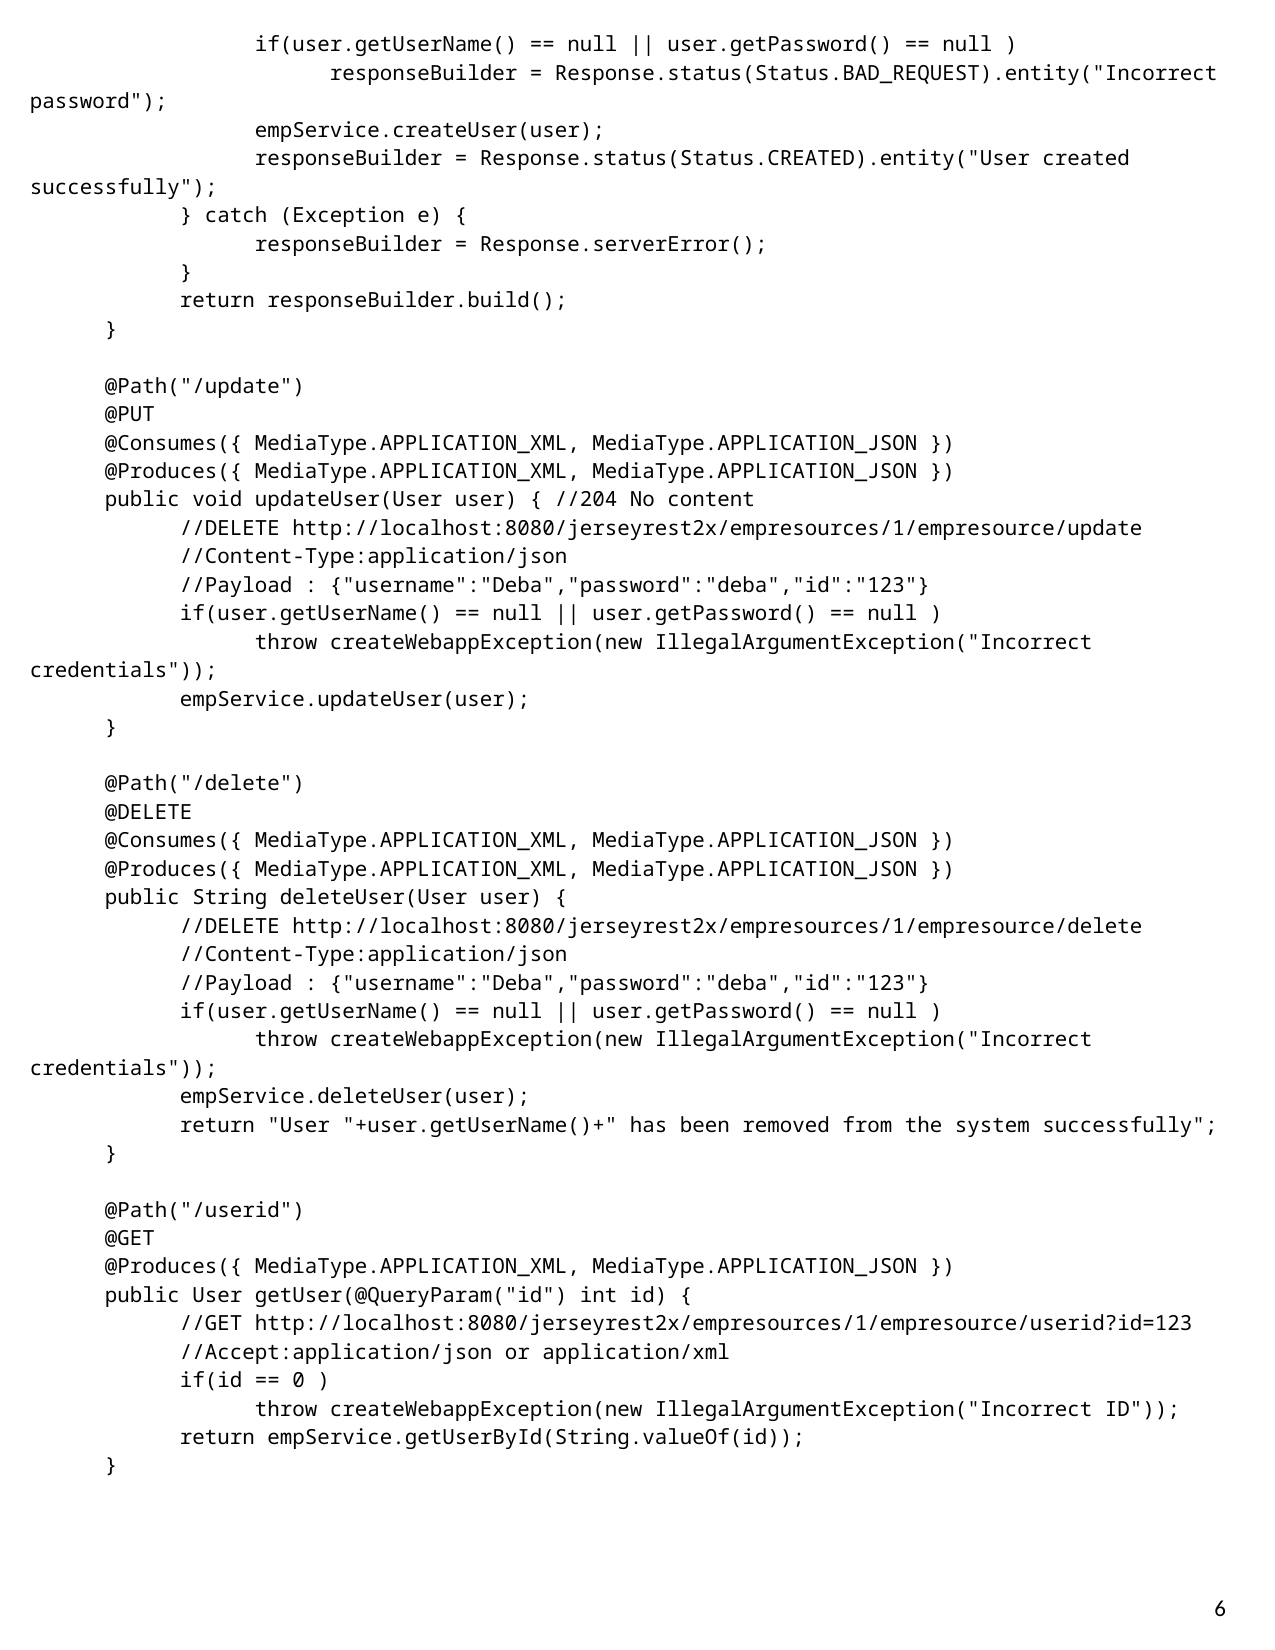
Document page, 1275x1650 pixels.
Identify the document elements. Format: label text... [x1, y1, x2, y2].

text public String deleteUser(User user) { [29, 882, 1226, 911]
text @Produces({ MediaType.APPLICATION_XML, MediaType.APPLICATION_JSON }) [29, 854, 1226, 882]
text //Accept:application/json or application/xml [29, 1337, 1226, 1365]
text return empService.getUserById(String.valueOf(id)); [29, 1422, 1226, 1451]
text throw createWebappException(new IllegalArgumentException("Incorrect ID")); [29, 1394, 1226, 1422]
text @Produces({ MediaType.APPLICATION_XML, MediaType.APPLICATION_JSON }) [29, 456, 1226, 484]
text } catch (Exception e) { [29, 200, 1226, 229]
text empService.deleteUser(user); [29, 1081, 1226, 1110]
text } [29, 1451, 1226, 1479]
text if(user.getUserName() == null || user.getPassword() == null ) [29, 996, 1226, 1024]
text @Path("/userid") [29, 1195, 1226, 1223]
text @Consumes({ MediaType.APPLICATION_XML, MediaType.APPLICATION_JSON }) [29, 428, 1226, 456]
text } [29, 314, 1226, 342]
text @PUT [29, 399, 1226, 428]
text throw createWebappException(new IllegalArgumentException("Incorrect credentials")); [29, 1024, 1226, 1081]
text //DELETE http://localhost:8080/jerseyrest2x/empresources/1/empresource/delete [29, 911, 1226, 939]
text return responseBuilder.build(); [29, 286, 1226, 314]
text if(id == 0 ) [29, 1365, 1226, 1394]
text return "User "+user.getUserName()+" has been removed from the system successfully"; [29, 1110, 1226, 1138]
text empService.updateUser(user); [29, 684, 1226, 712]
text empService.createUser(user); [29, 115, 1226, 143]
text public User getUser(@QueryParam("id") int id) { [29, 1280, 1226, 1308]
text @Produces({ MediaType.APPLICATION_XML, MediaType.APPLICATION_JSON }) [29, 1252, 1226, 1280]
text //Payload : {"username":"Deba","password":"deba","id":"123"} [29, 968, 1226, 996]
text @DELETE [29, 797, 1226, 825]
text throw createWebappException(new IllegalArgumentException("Incorrect credentials")); [29, 627, 1226, 684]
text } [29, 712, 1226, 741]
text if(user.getUserName() == null || user.getPassword() == null ) [29, 29, 1226, 58]
text } [29, 1138, 1226, 1167]
text @Consumes({ MediaType.APPLICATION_XML, MediaType.APPLICATION_JSON }) [29, 825, 1226, 854]
text @Path("/update") [29, 371, 1226, 399]
text //Payload : {"username":"Deba","password":"deba","id":"123"} [29, 570, 1226, 598]
text //Content-Type:application/json [29, 939, 1226, 968]
text //GET http://localhost:8080/jerseyrest2x/empresources/1/empresource/userid?id=123 [29, 1308, 1226, 1337]
text responseBuilder = Response.status(Status.CREATED).entity("User created successfully"); [29, 143, 1226, 200]
text public void updateUser(User user) { //204 No content [29, 484, 1226, 513]
text responseBuilder = Response.serverError(); [29, 229, 1226, 257]
text @Path("/delete") [29, 768, 1226, 797]
text //DELETE http://localhost:8080/jerseyrest2x/empresources/1/empresource/update [29, 513, 1226, 541]
text } [29, 257, 1226, 286]
text responseBuilder = Response.status(Status.BAD_REQUEST).entity("Incorrect password"); [29, 58, 1226, 115]
text if(user.getUserName() == null || user.getPassword() == null ) [29, 598, 1226, 627]
text //Content-Type:application/json [29, 541, 1226, 570]
text @GET [29, 1223, 1226, 1252]
